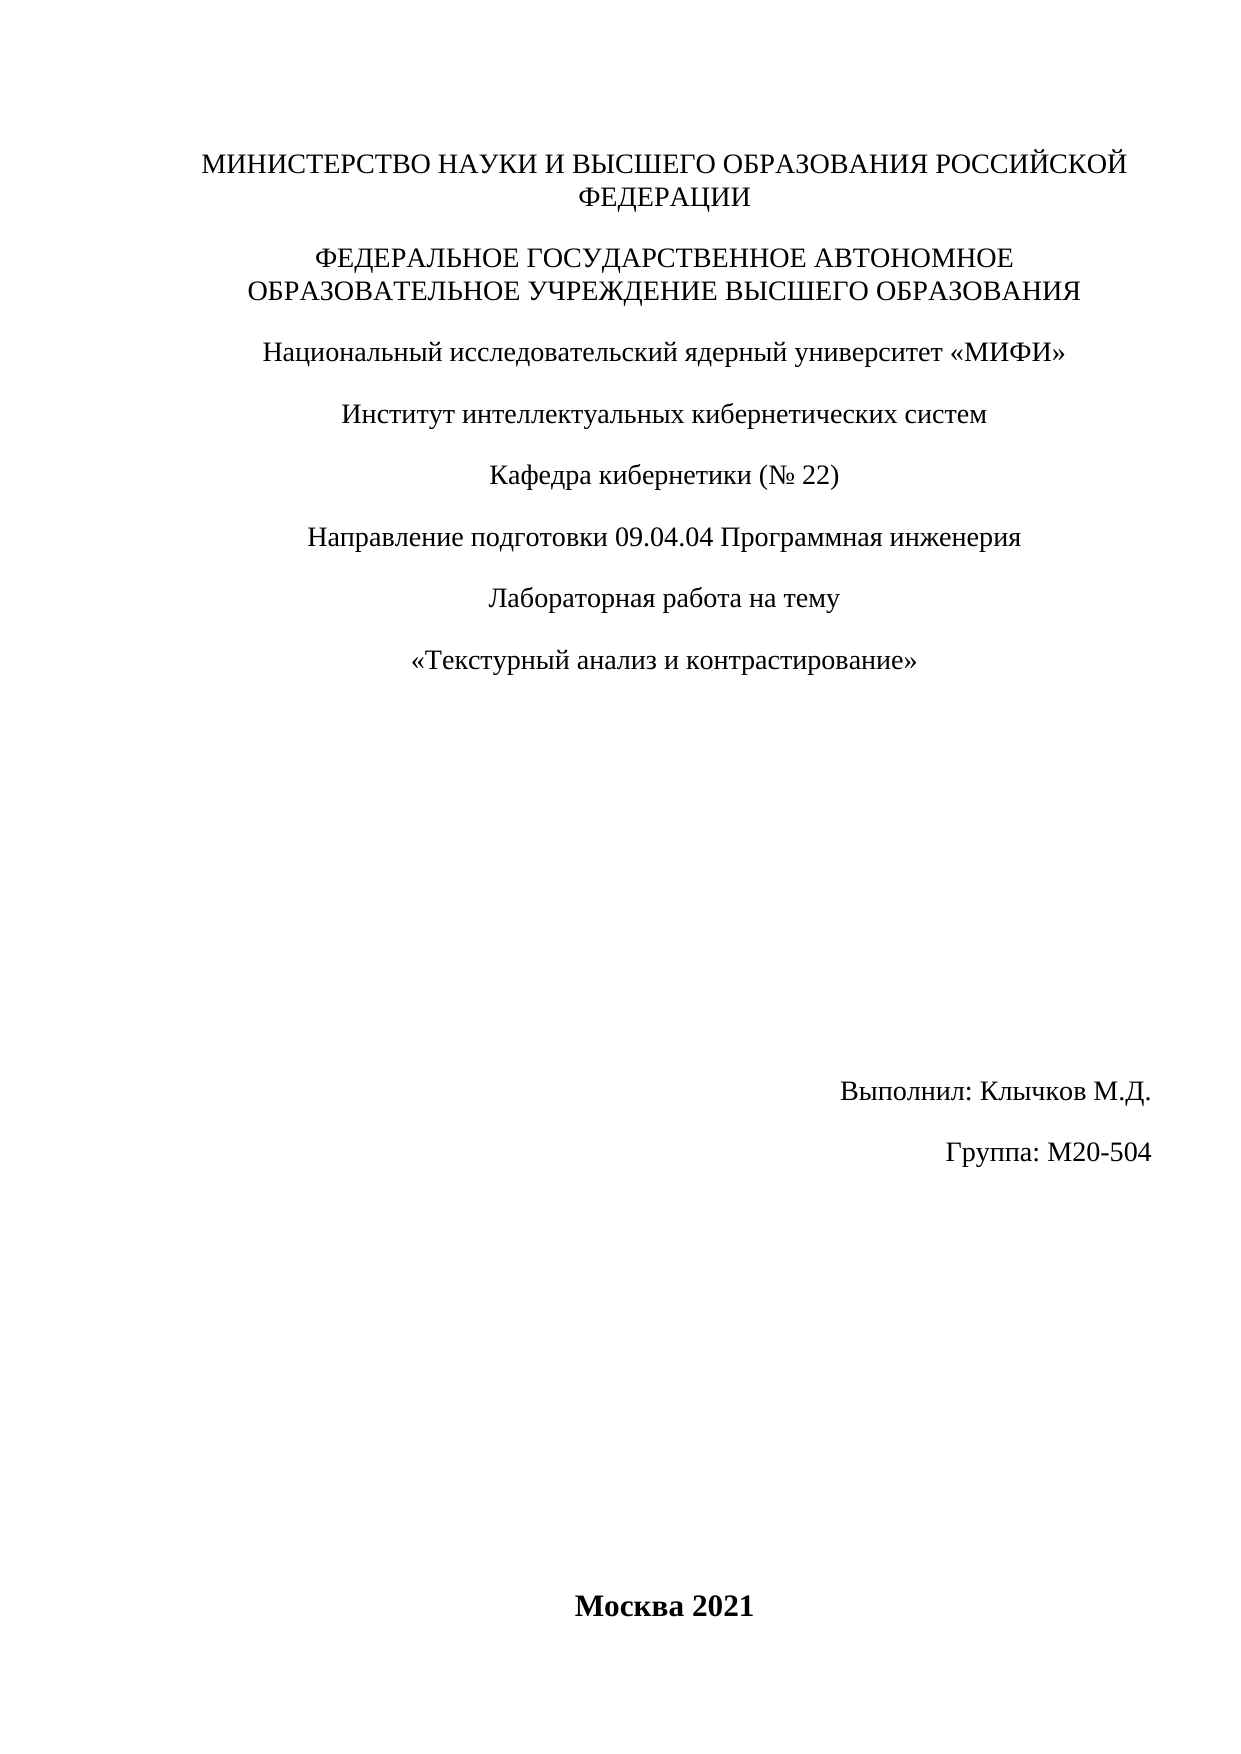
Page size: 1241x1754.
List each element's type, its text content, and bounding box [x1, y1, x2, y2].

text Направление подготовки 09.04.04 Программная инженерия [177, 520, 1152, 552]
text Лабораторная работа на тему [177, 581, 1152, 614]
text Институт интеллектуальных кибернетических систем [177, 397, 1152, 429]
text Выполнил: Клычков М.Д. [177, 1074, 1152, 1106]
text Кафедра кибернетики (№ 22) [177, 458, 1152, 491]
text МИНИСТЕРСТВО НАУКИ И ВЫСШЕГО ОБРАЗОВАНИЯ РОССИЙСКОЙ ФЕДЕРАЦИИ [177, 147, 1152, 212]
text «Текстурный анализ и контрастирование» [177, 643, 1152, 675]
text Группа: М20-504 [177, 1136, 1152, 1168]
text Москва 2021 [177, 1588, 1152, 1624]
text ФЕДЕРАЛЬНОЕ ГОСУДАРСТВЕННОЕ АВТОНОМНОЕ ОБРАЗОВАТЕЛЬНОЕ УЧРЕЖДЕНИЕ ВЫСШЕГО ОБРАЗОВАНИЯ [177, 241, 1152, 306]
text Национальный исследовательский ядерный университет «МИФИ» [177, 335, 1152, 368]
